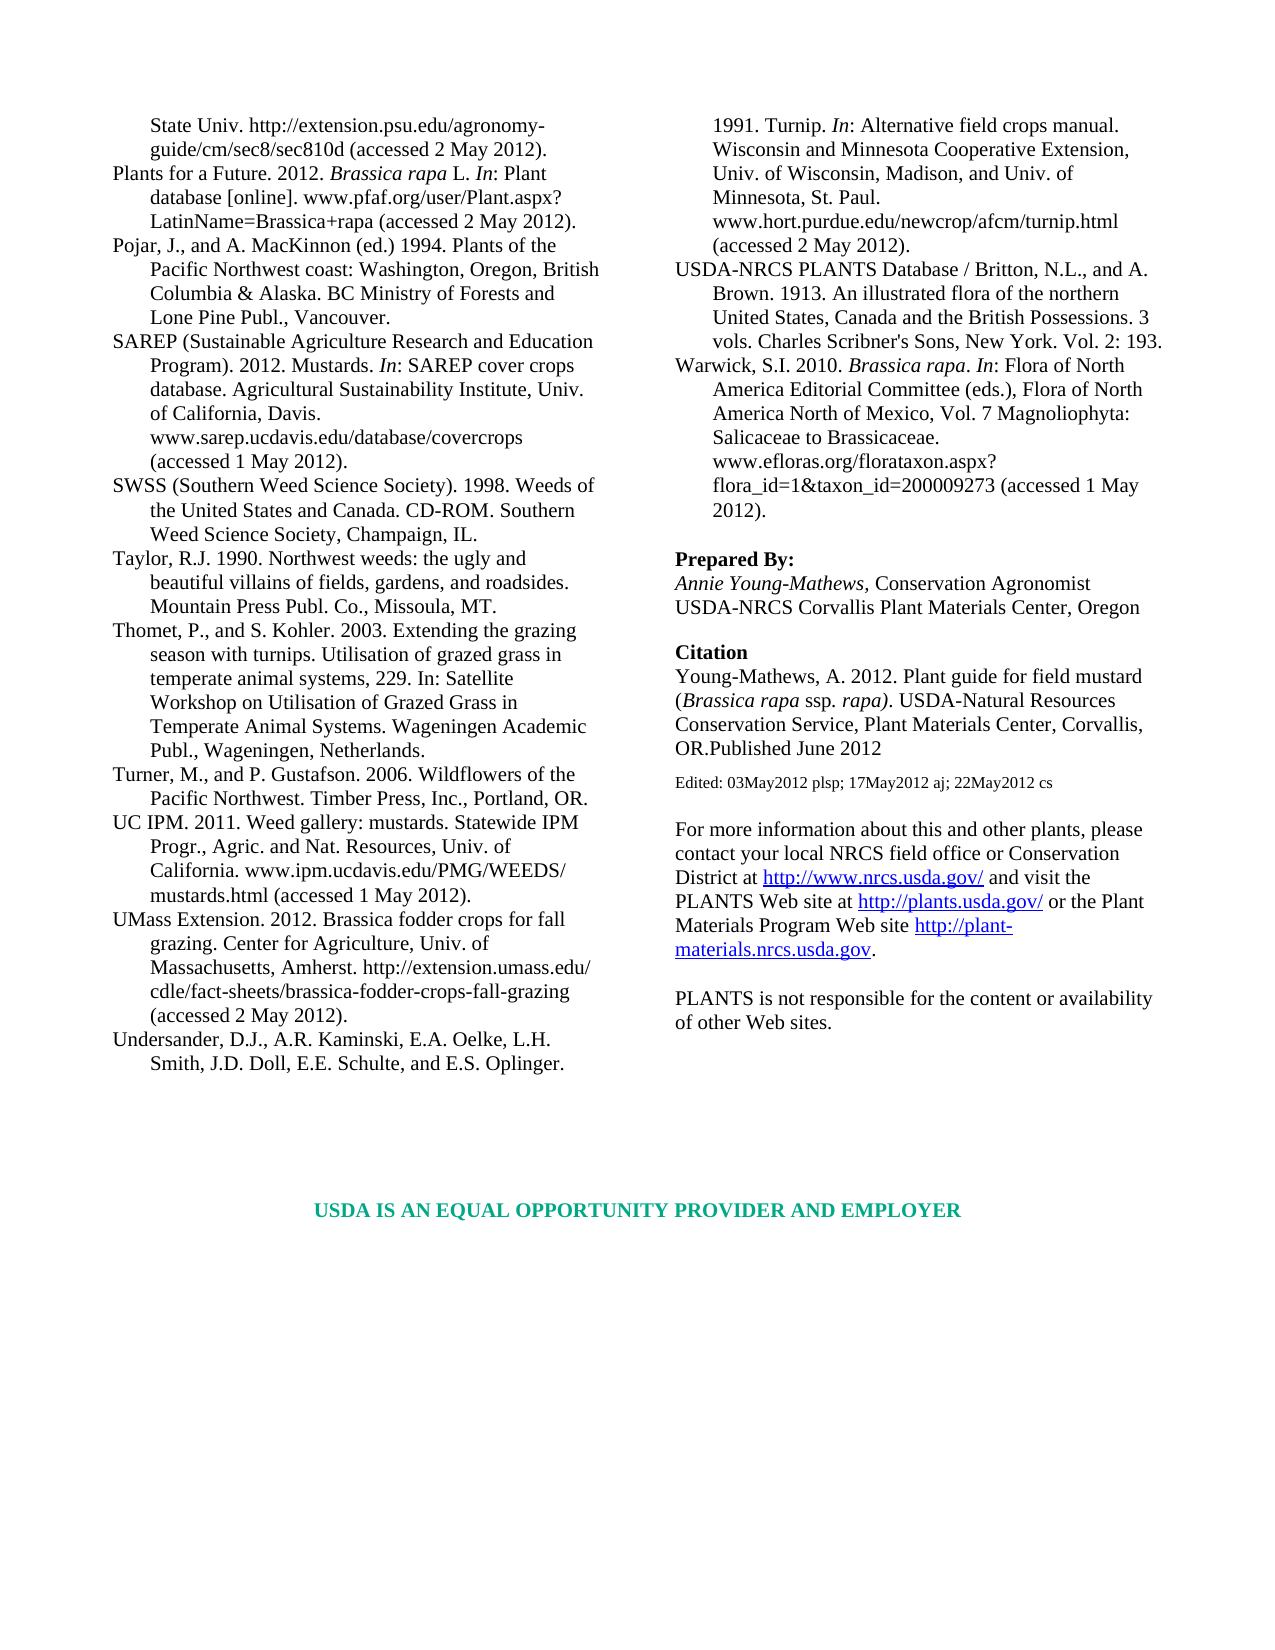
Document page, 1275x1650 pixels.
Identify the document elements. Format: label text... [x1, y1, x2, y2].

text Edited: 03May2012 plsp; 17May2012 aj; 22May2012 cs [675, 772, 1162, 792]
text For more information about this and other plants, please contact your local NRCS field office or Conservation District at http://www.nrcs.usda.gov/ and visit the PLANTS Web site at http://plants.usda.gov/ or the Plant Materials Program Web site http://plant-materials.nrcs.usda.gov. [675, 817, 1162, 961]
text Taylor, R.J. 1990. Northwest weeds: the ugly and beautiful villains of fields, gardens, and roadsides. Mountain Press Publ. Co., Missoula, MT. [112, 546, 600, 618]
text USDA-NRCS Corvallis Plant Materials Center, Oregon [675, 595, 1162, 619]
text Annie Young-Mathews, Conservation Agronomist [675, 571, 1162, 595]
text UMass Extension. 2012. Brassica fodder crops for fall grazing. Center for Agriculture, Univ. of Massachusetts, Amherst. http://extension.umass.edu/ cdle/fact-sheets/brassica-fodder-crops-fall-grazing (accessed 2 May 2012). [112, 907, 600, 1027]
text Undersander, D.J., A.R. Kaminski, E.A. Oelke, L.H. Smith, J.D. Doll, E.E. Schulte, and E.S. Oplinger. 1991. Turnip. In: Alternative field crops manual. Wisconsin and Minnesota Cooperative Extension, Univ. of Wisconsin, Madison, and Univ. of Minnesota, St. Paul. www.hort.purdue.edu/newcrop/afcm/turnip.html (accessed 2 May 2012). [112, 1027, 600, 1075]
text SWSS (Southern Weed Science Society). 1998. Weeds of the United States and Canada. CD-ROM. Southern Weed Science Society, Champaign, IL. [112, 473, 600, 546]
text Thomet, P., and S. Kohler. 2003. Extending the grazing season with turnips. Utilisation of grazed grass in temperate animal systems, 229. In: Satellite Workshop on Utilisation of Grazed Grass in Temperate Animal Systems. Wageningen Academic Publ., Wageningen, Netherlands. [112, 618, 600, 762]
text UC IPM. 2011. Weed gallery: mustards. Statewide IPM Progr., Agric. and Nat. Resources, Univ. of California. www.ipm.ucdavis.edu/PMG/WEEDS/ mustards.html (accessed 1 May 2012). [112, 810, 600, 907]
text Turner, M., and P. Gustafson. 2006. Wildflowers of the Pacific Northwest. Timber Press, Inc., Portland, OR. [112, 762, 600, 810]
text PLANTS is not responsible for the content or availability of other Web sites. [675, 986, 1162, 1034]
text Warwick, S.I. 2010. Brassica rapa. In: Flora of North America Editorial Committee (eds.), Flora of North America North of Mexico, Vol. 7 Magnoliophyta: Salicaceae to Brassicaceae. www.efloras.org/florataxon.aspx?flora_id=1&taxon_id=200009273 (accessed 1 May 2012). [675, 353, 1162, 522]
text Prepared By: [675, 547, 1162, 571]
text SAREP (Sustainable Agriculture Research and Education Program). 2012. Mustards. In: SAREP cover crops database. Agricultural Sustainability Institute, Univ. of California, Davis. www.sarep.ucdavis.edu/database/covercrops (accessed 1 May 2012). [112, 329, 600, 473]
text Young-Mathews, A. 2012. Plant guide for field mustard (Brassica rapa ssp. rapa). USDA-Natural Resources Conservation Service, Plant Materials Center, Corvallis, OR.Published June 2012 [675, 664, 1162, 760]
text USDA-NRCS PLANTS Database / Britton, N.L., and A. Brown. 1913. An illustrated flora of the northern United States, Canada and the British Possessions. 3 vols. Charles Scribner's Sons, New York. Vol. 2: 193. [675, 257, 1162, 353]
text USDA IS AN EQUAL OPPORTUNITY PROVIDER AND EMPLOYER [112, 1198, 1162, 1222]
text Plants for a Future. 2012. Brassica rapa L. In: Plant database [online]. www.pfaf.org/user/Plant.aspx?LatinName=Brassica+rapa (accessed 2 May 2012). [112, 161, 600, 233]
subtitle Citation [675, 639, 1162, 664]
text Pojar, J., and A. MacKinnon (ed.) 1994. Plants of the Pacific Northwest coast: Washington, Oregon, British Columbia & Alaska. BC Ministry of Forests and Lone Pine Publ., Vancouver. [112, 233, 600, 329]
text Undersander, D.J., A.R. Kaminski, E.A. Oelke, L.H. Smith, J.D. Doll, E.E. Schulte, and E.S. Oplinger. 1991. Turnip. In: Alternative field crops manual. Wisconsin and Minnesota Cooperative Extension, Univ. of Wisconsin, Madison, and Univ. of Minnesota, St. Paul. www.hort.purdue.edu/newcrop/afcm/turnip.html (accessed 2 May 2012). [675, 112, 1162, 257]
